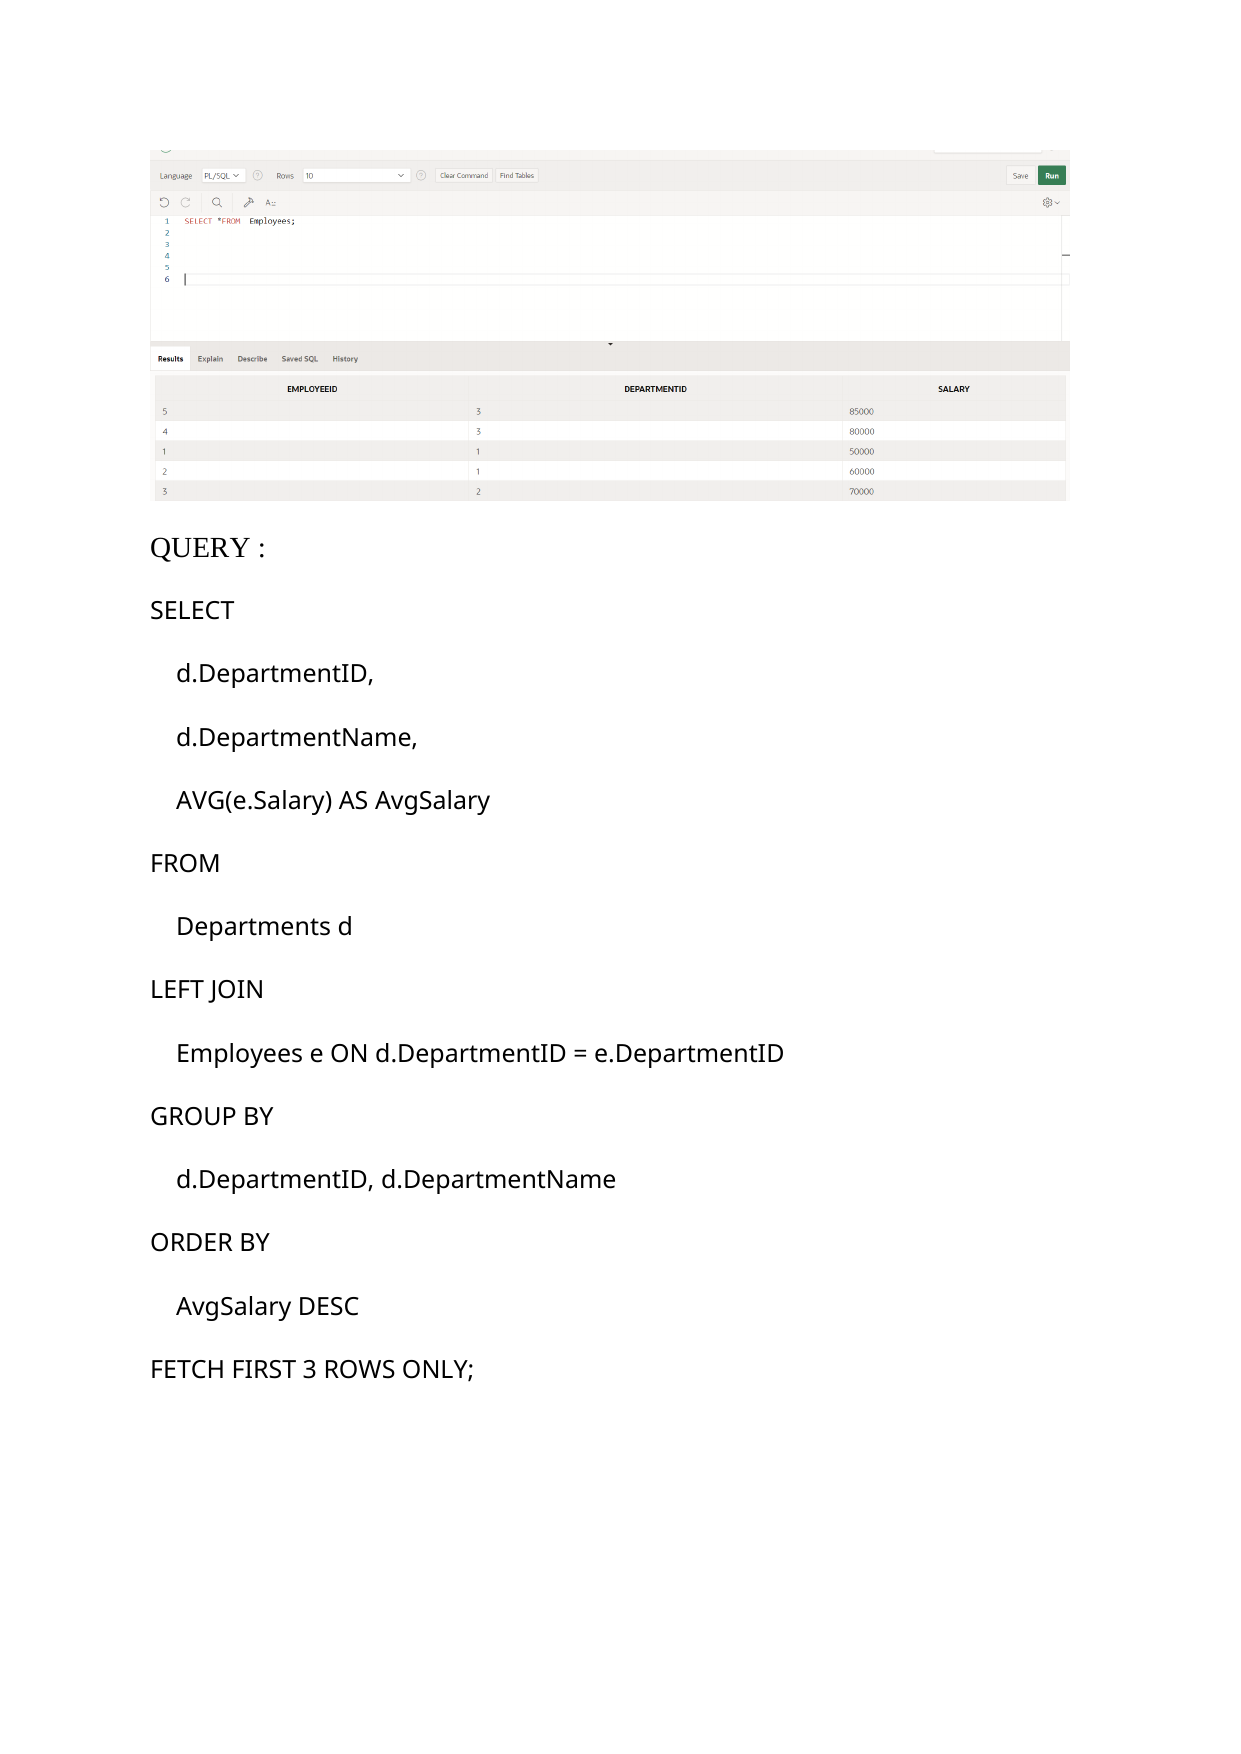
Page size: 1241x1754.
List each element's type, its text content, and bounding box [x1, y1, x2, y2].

text SELECT [150, 593, 1090, 627]
text Departments d [150, 909, 1090, 943]
text GROUP BY [150, 1099, 1090, 1133]
text Employees e ON d.DepartmentID = e.DepartmentID [150, 1035, 1090, 1069]
text FROM [150, 846, 1090, 880]
text d.DepartmentID, [150, 656, 1090, 690]
text QUERY : [150, 530, 1090, 564]
text AvgSalary DESC [150, 1288, 1090, 1322]
text FETCH FIRST 3 ROWS ONLY; [150, 1352, 1090, 1386]
text d.DepartmentName, [150, 719, 1090, 753]
text d.DepartmentID, d.DepartmentName [150, 1162, 1090, 1196]
picture [150, 150, 1070, 501]
text LEFT JOIN [150, 972, 1090, 1006]
text AVG(e.Salary) AS AvgSalary [150, 782, 1090, 817]
text ORDER BY [150, 1225, 1090, 1259]
